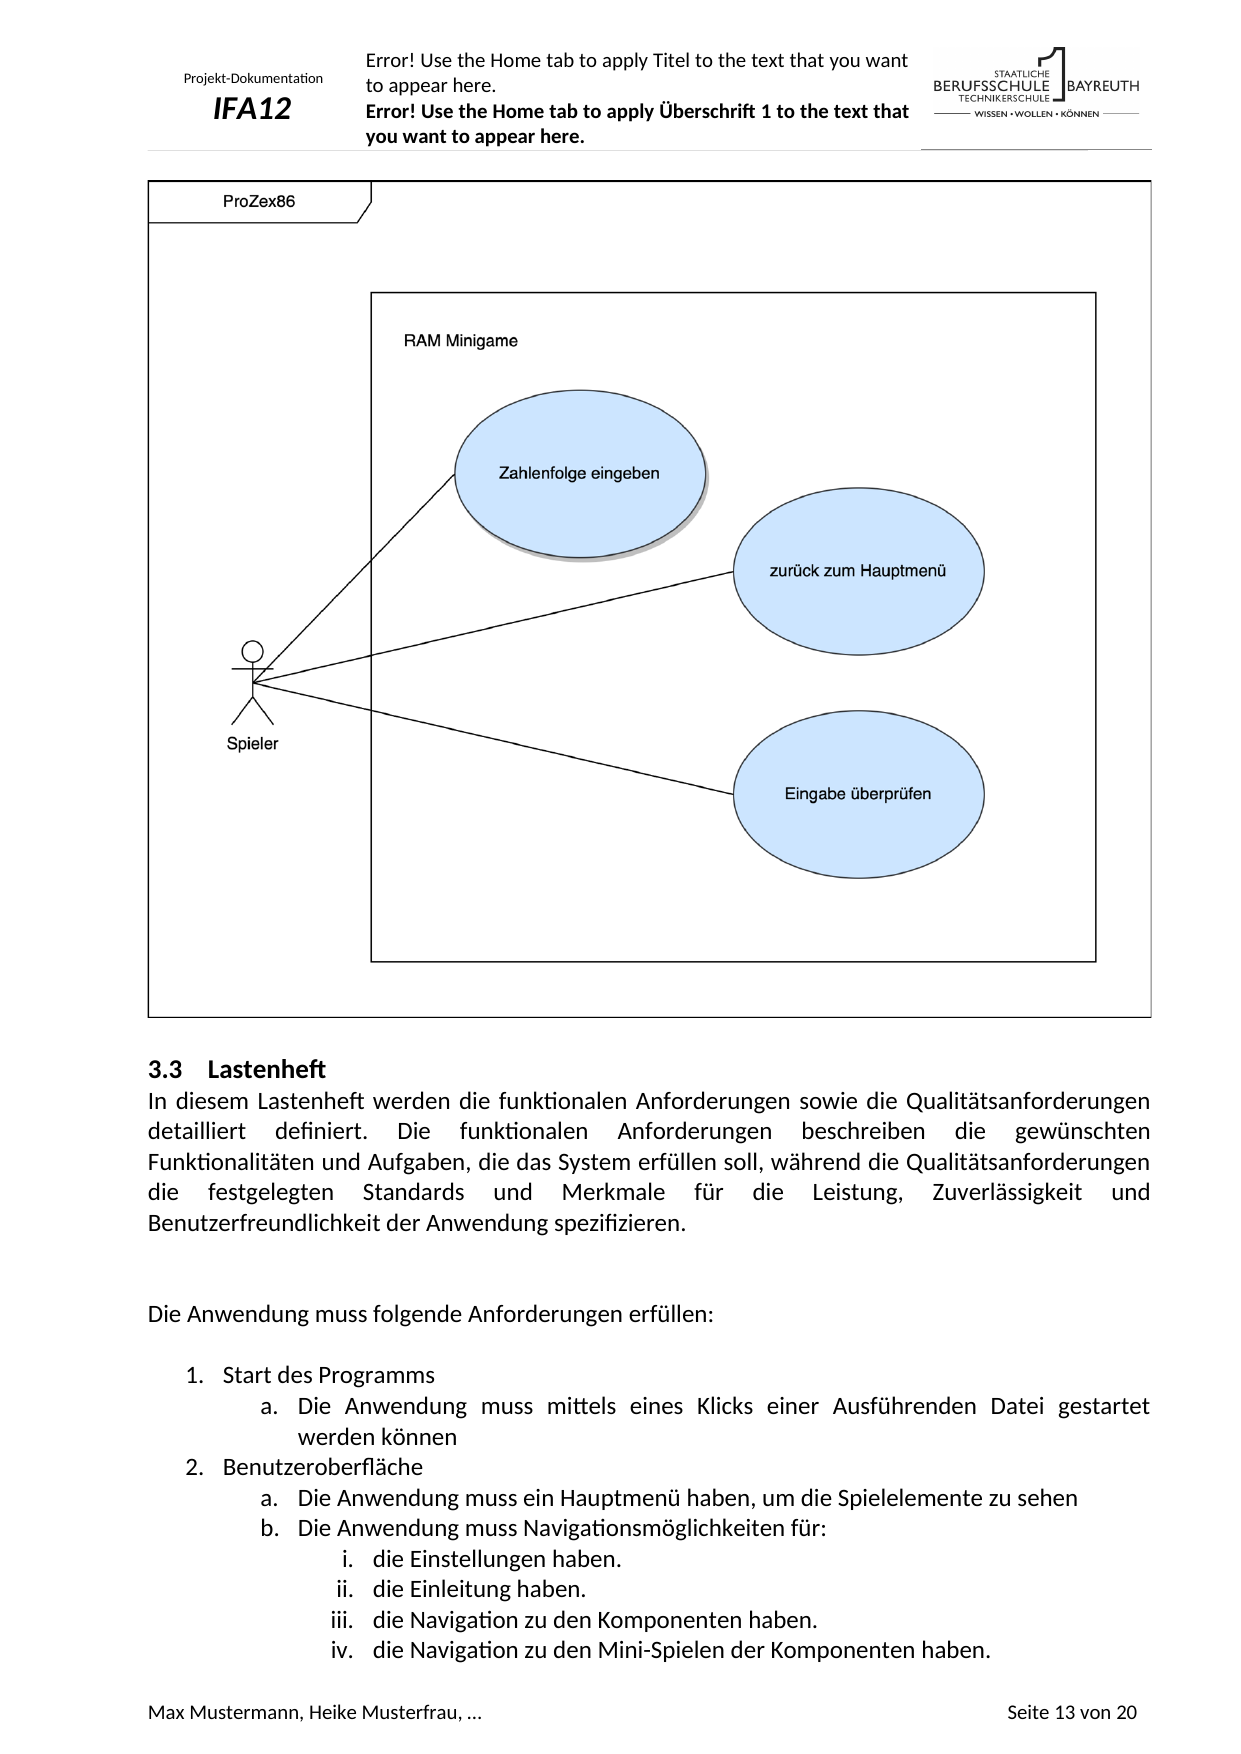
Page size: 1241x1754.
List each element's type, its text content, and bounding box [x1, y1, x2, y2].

list Start des Programms [185, 1359, 1152, 1390]
list die Navigation zu den Mini-Spielen der Komponenten haben. [354, 1634, 1152, 1665]
text Die Anwendung muss folgende Anforderungen erfüllen: [148, 1298, 1152, 1329]
list Die Anwendung muss ein Hauptmenü haben, um die Spielelemente zu sehen [260, 1482, 1152, 1512]
list Benutzeroberfläche [185, 1451, 1152, 1482]
picture [147, 180, 1152, 1018]
list die Einstellungen haben. [354, 1543, 1152, 1573]
list Die Anwendung muss mittels eines Klicks einer Ausführenden Datei gestartet werden können [260, 1390, 1152, 1451]
list die Navigation zu den Komponenten haben. [354, 1604, 1152, 1634]
list Die Anwendung muss Navigationsmöglichkeiten für: [260, 1512, 1152, 1543]
list die Einleitung haben. [354, 1573, 1152, 1604]
picture [932, 47, 1141, 117]
text In diesem Lastenheft werden die funktionalen Anforderungen sowie die Qualitätsanforderungen detailliert definiert. Die funktionalen Anforderungen beschreiben die gewünschten Funktionalitäten und Aufgaben, die das System erfüllen soll, während die Qualitätsanforderungen die festgelegten Standards und Merkmale für die Leistung, Zuverlässigkeit und Benutzerfreundlichkeit der Anwendung spezifizieren. [148, 1085, 1152, 1237]
subtitle Lastenheft [148, 1052, 1152, 1085]
